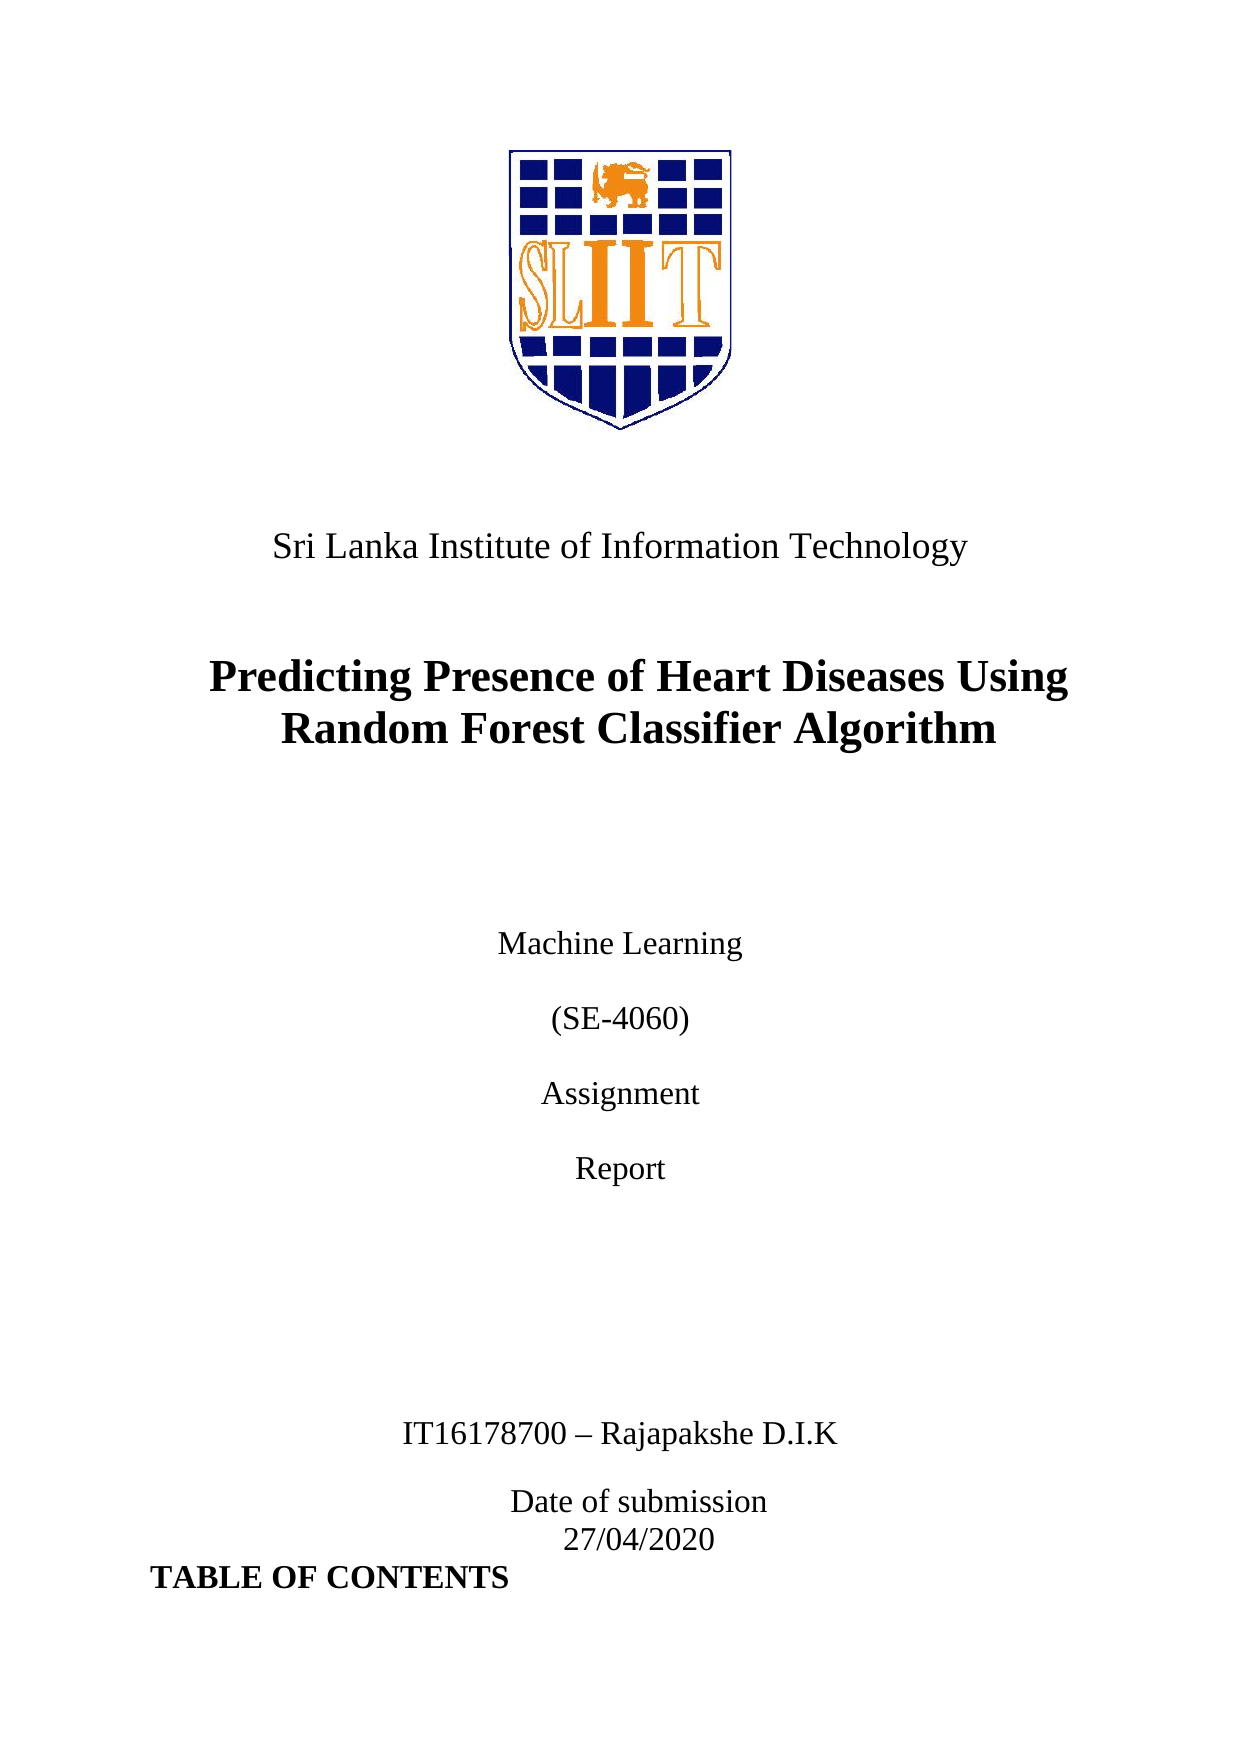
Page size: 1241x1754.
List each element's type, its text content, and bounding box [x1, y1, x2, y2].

subtitle TABLE OF CONTENTS [150, 1558, 1090, 1596]
text (SE-4060) [150, 987, 1090, 1037]
text Predicting Presence of Heart Diseases Using Random Forest Classifier Algorithm [187, 648, 1090, 754]
text Assignment [150, 1062, 1090, 1112]
text Date of submission [187, 1481, 1090, 1519]
text 27/04/2020 [187, 1519, 1090, 1558]
text Sri Lanka Institute of Information Technology [150, 524, 1090, 567]
text Report [150, 1137, 1090, 1187]
text IT16178700 – Rajapakshe D.I.K [150, 1414, 1090, 1452]
picture [508, 150, 732, 430]
text Machine Learning [150, 912, 1090, 962]
